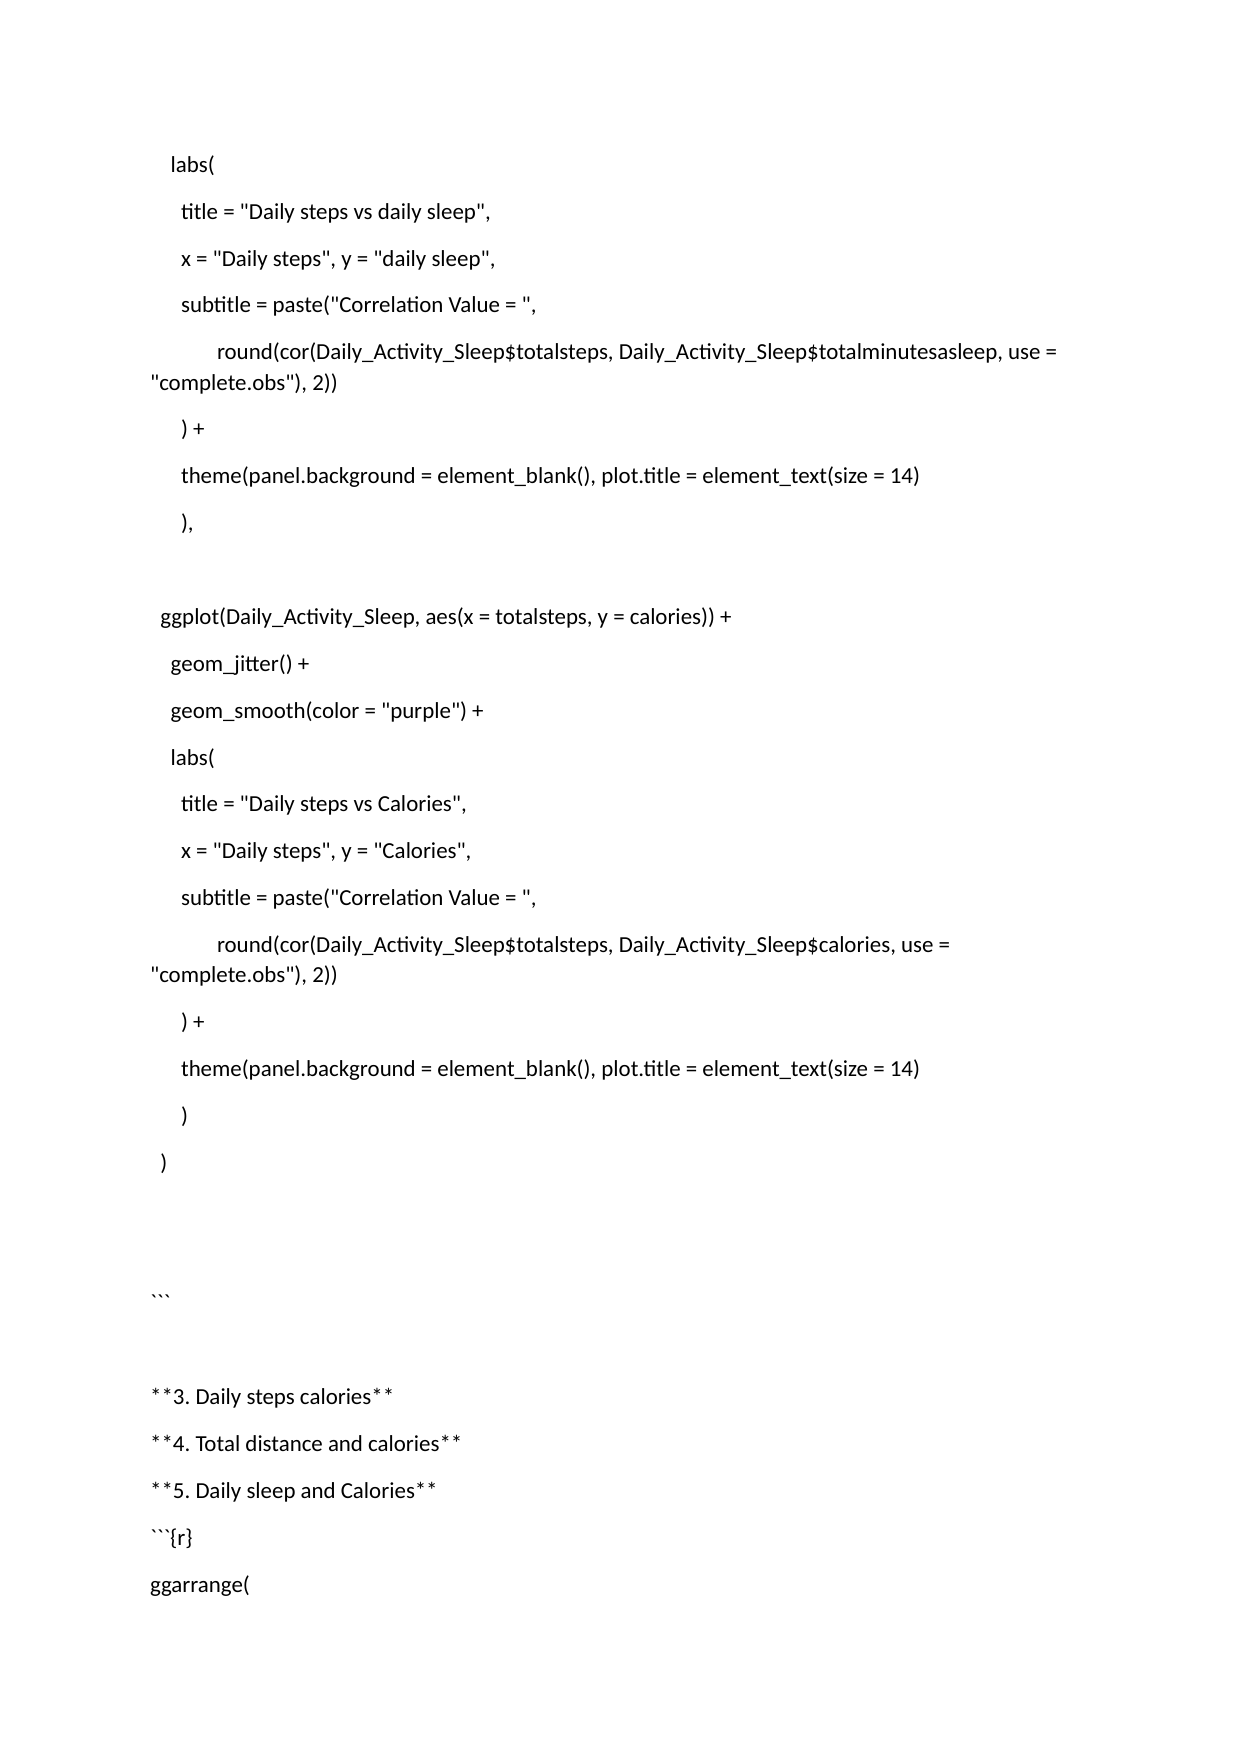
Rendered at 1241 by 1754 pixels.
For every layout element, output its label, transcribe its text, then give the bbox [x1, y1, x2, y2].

text ggplot(Daily_Activity_Sleep, aes(x = totalsteps, y = calories)) + [150, 602, 1090, 630]
text ``` [150, 1288, 1090, 1317]
text round(cor(Daily_Activity_Sleep$totalsteps, Daily_Activity_Sleep$totalminutesasleep, use = "complete.obs"), 2)) [150, 337, 1090, 396]
text **3. Daily steps calories** [150, 1382, 1090, 1410]
text geom_smooth(color = "purple") + [150, 696, 1090, 724]
text ) [150, 1101, 1090, 1129]
text subtitle = paste("Correlation Value = ", [150, 291, 1090, 319]
text round(cor(Daily_Activity_Sleep$totalsteps, Daily_Activity_Sleep$calories, use = "complete.obs"), 2)) [150, 930, 1090, 988]
text ), [150, 508, 1090, 536]
text ggarrange( [150, 1570, 1090, 1598]
text subtitle = paste("Correlation Value = ", [150, 883, 1090, 911]
text **5. Daily sleep and Calories** [150, 1476, 1090, 1504]
text x = "Daily steps", y = "Calories", [150, 836, 1090, 864]
text ) + [150, 414, 1090, 443]
text theme(panel.background = element_blank(), plot.title = element_text(size = 14) [150, 461, 1090, 489]
text title = "Daily steps vs daily sleep", [150, 197, 1090, 225]
text ```{r} [150, 1523, 1090, 1551]
text title = "Daily steps vs Calories", [150, 789, 1090, 818]
text theme(panel.background = element_blank(), plot.title = element_text(size = 14) [150, 1054, 1090, 1082]
text ) + [150, 1007, 1090, 1035]
text ) [150, 1148, 1090, 1176]
text labs( [150, 150, 1090, 178]
text geom_jitter() + [150, 649, 1090, 677]
text labs( [150, 743, 1090, 771]
text x = "Daily steps", y = "daily sleep", [150, 244, 1090, 272]
text **4. Total distance and calories** [150, 1429, 1090, 1457]
